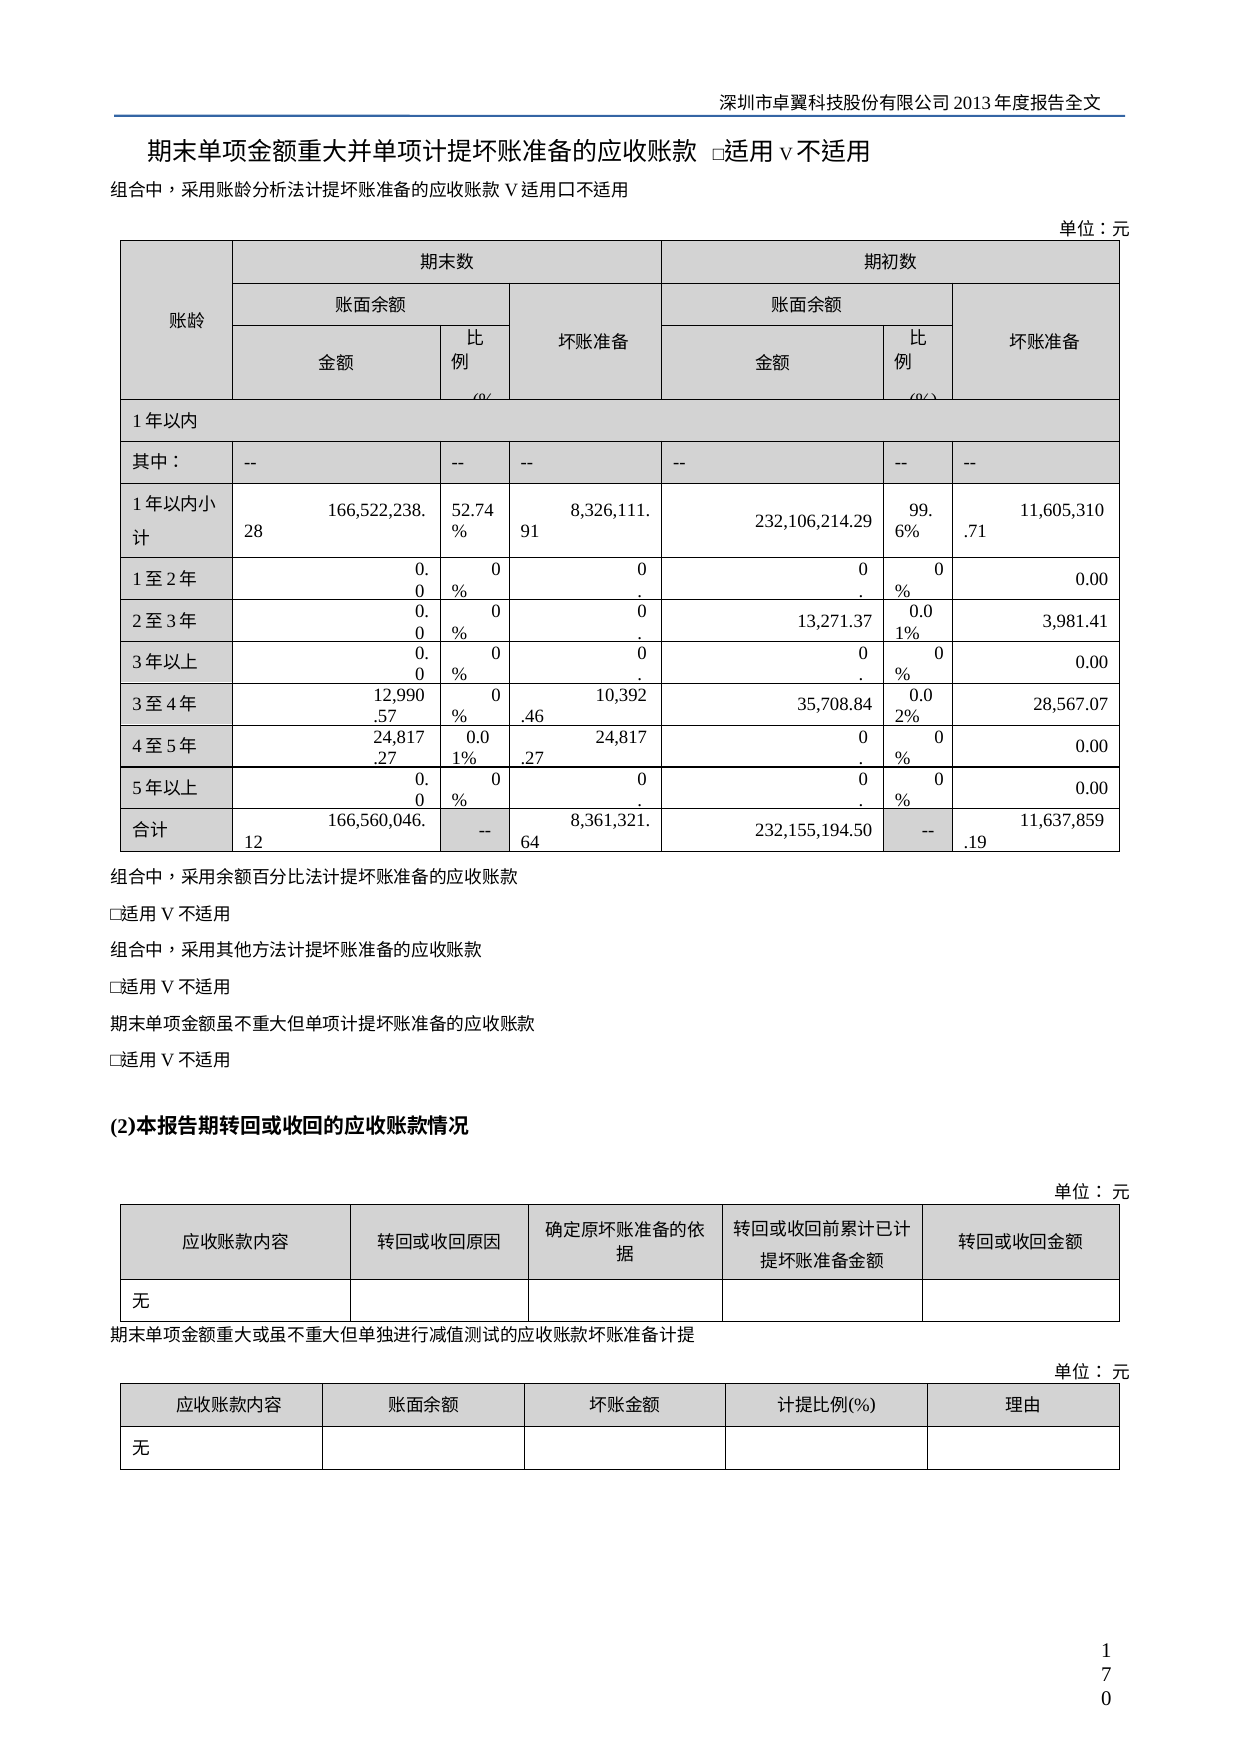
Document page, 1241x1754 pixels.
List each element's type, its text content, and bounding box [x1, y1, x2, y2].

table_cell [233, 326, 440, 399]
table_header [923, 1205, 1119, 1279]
text 单位： 元 [110, 1359, 1130, 1383]
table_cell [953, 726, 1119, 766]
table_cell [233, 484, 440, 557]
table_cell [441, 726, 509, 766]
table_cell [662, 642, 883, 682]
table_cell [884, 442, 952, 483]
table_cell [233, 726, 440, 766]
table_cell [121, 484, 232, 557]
text □适用V不适用 [110, 974, 1130, 999]
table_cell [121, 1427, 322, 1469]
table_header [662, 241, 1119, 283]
text 组合中，采用余额百分比法计提坏账准备的应收账款 [110, 864, 1130, 889]
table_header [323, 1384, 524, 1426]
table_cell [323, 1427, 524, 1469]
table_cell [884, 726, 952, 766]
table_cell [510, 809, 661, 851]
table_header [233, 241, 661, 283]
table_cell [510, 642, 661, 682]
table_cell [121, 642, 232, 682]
text 期末单项金额虽不重大但单项计提坏账准备的应收账款 [110, 1011, 1130, 1035]
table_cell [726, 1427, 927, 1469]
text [110, 139, 1130, 168]
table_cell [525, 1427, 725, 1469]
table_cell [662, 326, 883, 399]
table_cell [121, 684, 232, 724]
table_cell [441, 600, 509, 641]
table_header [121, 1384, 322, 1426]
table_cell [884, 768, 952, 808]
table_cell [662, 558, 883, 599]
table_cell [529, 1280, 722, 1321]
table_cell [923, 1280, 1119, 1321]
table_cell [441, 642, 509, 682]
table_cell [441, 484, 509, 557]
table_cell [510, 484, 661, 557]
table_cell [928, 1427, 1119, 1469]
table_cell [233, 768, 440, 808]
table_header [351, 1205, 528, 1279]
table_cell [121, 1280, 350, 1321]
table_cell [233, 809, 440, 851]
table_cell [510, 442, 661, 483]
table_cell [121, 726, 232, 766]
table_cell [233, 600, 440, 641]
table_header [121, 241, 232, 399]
text 组合中，采用账龄分析法计提坏账准备的应收账款 V适用口不适用 [110, 168, 1130, 203]
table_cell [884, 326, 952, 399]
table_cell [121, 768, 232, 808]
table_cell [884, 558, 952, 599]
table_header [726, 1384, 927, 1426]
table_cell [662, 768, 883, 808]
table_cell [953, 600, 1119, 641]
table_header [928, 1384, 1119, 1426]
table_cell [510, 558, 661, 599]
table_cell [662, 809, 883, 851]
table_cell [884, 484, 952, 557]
text □适用V不适用 [110, 901, 1130, 925]
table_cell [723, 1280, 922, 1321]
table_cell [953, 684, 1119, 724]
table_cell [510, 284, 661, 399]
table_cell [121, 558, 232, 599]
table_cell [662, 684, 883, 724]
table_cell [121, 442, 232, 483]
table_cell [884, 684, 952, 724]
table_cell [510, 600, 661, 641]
text □适用V不适用 [110, 1048, 1130, 1072]
text 组合中，采用其他方法计提坏账准备的应收账款 [110, 938, 1130, 962]
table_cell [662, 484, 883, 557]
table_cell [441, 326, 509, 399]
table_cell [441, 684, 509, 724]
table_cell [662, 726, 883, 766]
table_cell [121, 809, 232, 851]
text 单位： 元 [110, 1179, 1130, 1204]
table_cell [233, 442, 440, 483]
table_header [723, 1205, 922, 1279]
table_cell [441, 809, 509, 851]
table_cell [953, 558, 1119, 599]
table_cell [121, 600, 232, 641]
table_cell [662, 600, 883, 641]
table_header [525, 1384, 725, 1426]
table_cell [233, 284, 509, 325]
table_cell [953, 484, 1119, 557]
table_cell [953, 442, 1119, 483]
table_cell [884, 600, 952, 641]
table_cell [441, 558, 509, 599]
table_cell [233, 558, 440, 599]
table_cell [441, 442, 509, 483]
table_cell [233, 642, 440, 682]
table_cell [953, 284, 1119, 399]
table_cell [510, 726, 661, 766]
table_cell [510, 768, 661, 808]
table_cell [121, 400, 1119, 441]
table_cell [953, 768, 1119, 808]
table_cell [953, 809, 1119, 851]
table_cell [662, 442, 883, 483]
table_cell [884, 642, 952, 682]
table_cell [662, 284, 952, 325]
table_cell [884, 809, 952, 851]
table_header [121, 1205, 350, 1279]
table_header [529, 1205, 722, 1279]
text 单位：元 [110, 216, 1130, 240]
text (2)本报告期转回或收回的应收账款情况 [110, 1112, 1130, 1140]
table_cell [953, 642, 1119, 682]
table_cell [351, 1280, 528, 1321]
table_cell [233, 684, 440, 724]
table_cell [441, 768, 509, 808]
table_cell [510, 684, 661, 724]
text 期末单项金额重大或虽不重大但单独进行减值测试的应收账款坏账准备计提 [110, 1322, 1130, 1346]
